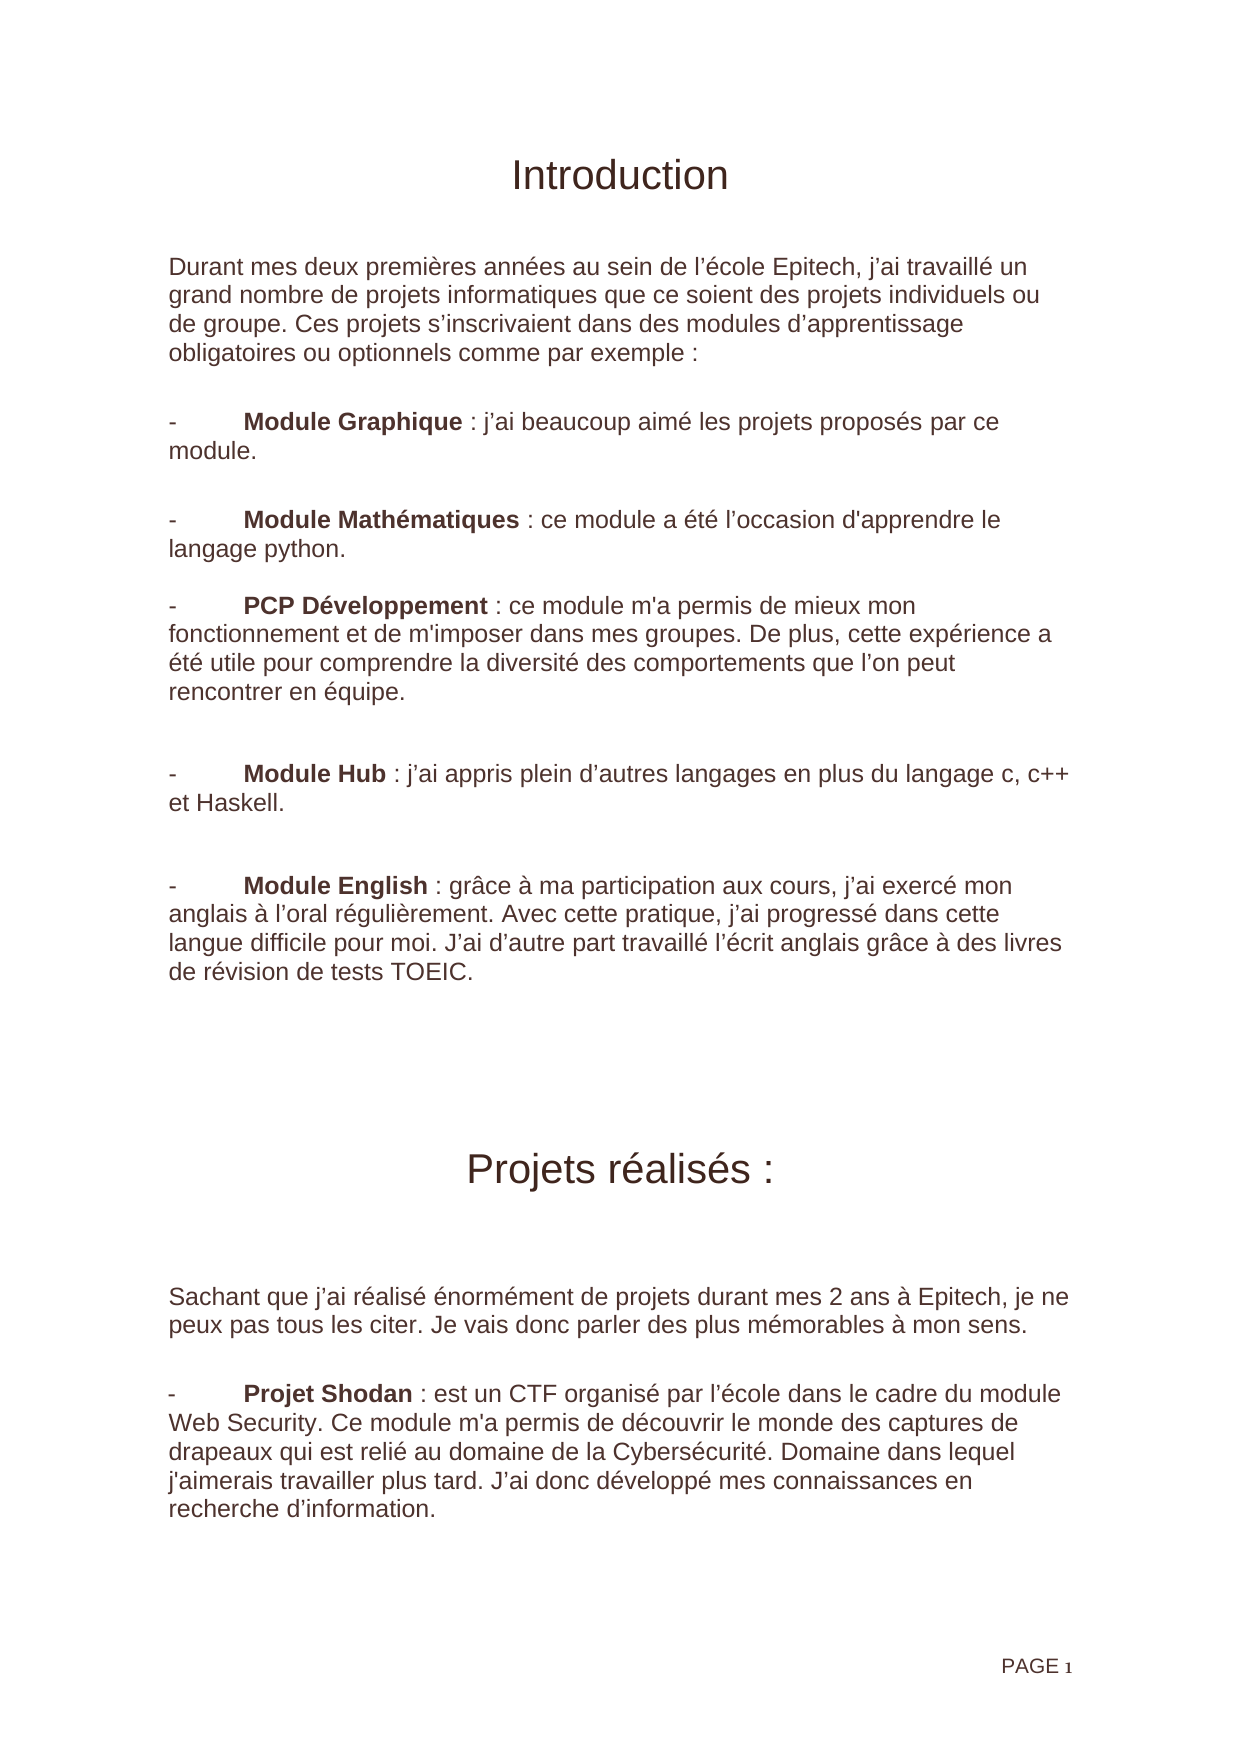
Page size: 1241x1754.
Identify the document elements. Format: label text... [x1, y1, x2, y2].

text Durant mes deux premières années au sein de l’école Epitech, j’ai travaillé un grand nombre de projets informatiques que ce soient des projets individuels ou de groupe. Ces projets s’inscrivaient dans des modules d’apprentissage obligatoires ou optionnels comme par exemple : [168, 252, 1072, 395]
text Sachant que j’ai réalisé énormément de projets durant mes 2 ans à Epitech, je ne peux pas tous les citer. Je vais donc parler des plus mémorables à mon sens. [168, 1281, 1072, 1367]
list Projet Shodan : est un CTF organisé par l’école dans le cadre du module Web Security. Ce module m'a permis de découvrir le monde des captures de drapeaux qui est relié au domaine de la Cybersécurité. Domaine dans lequel j'aimerais travailler plus tard. J’ai donc développé mes connaissances en recherche d’information. [167, 1379, 1072, 1523]
title Introduction [168, 150, 1072, 198]
list Module Graphique : j’ai beaucoup aimé les projets proposés par ce module. [168, 407, 1072, 493]
list Module Mathématiques : ce module a été l’occasion d'apprendre le langage python. [168, 505, 1072, 591]
title Projets réalisés : [168, 1073, 1072, 1269]
list PCP Développement : ce module m'a permis de mieux mon fonctionnement et de m'imposer dans mes groupes. De plus, cette expérience a été utile pour comprendre la diversité des comportements que l’on peut rencontrer en équipe. [168, 591, 1072, 706]
list Module Hub : j’ai appris plein d’autres langages en plus du langage c, c++ et Haskell. [168, 759, 1072, 817]
list Module English : grâce à ma participation aux cours, j’ai exercé mon anglais à l’oral régulièrement. Avec cette pratique, j’ai progressé dans cette langue difficile pour moi. J’ai d’autre part travaillé l’écrit anglais grâce à des livres de révision de tests TOEIC. [168, 871, 1072, 986]
